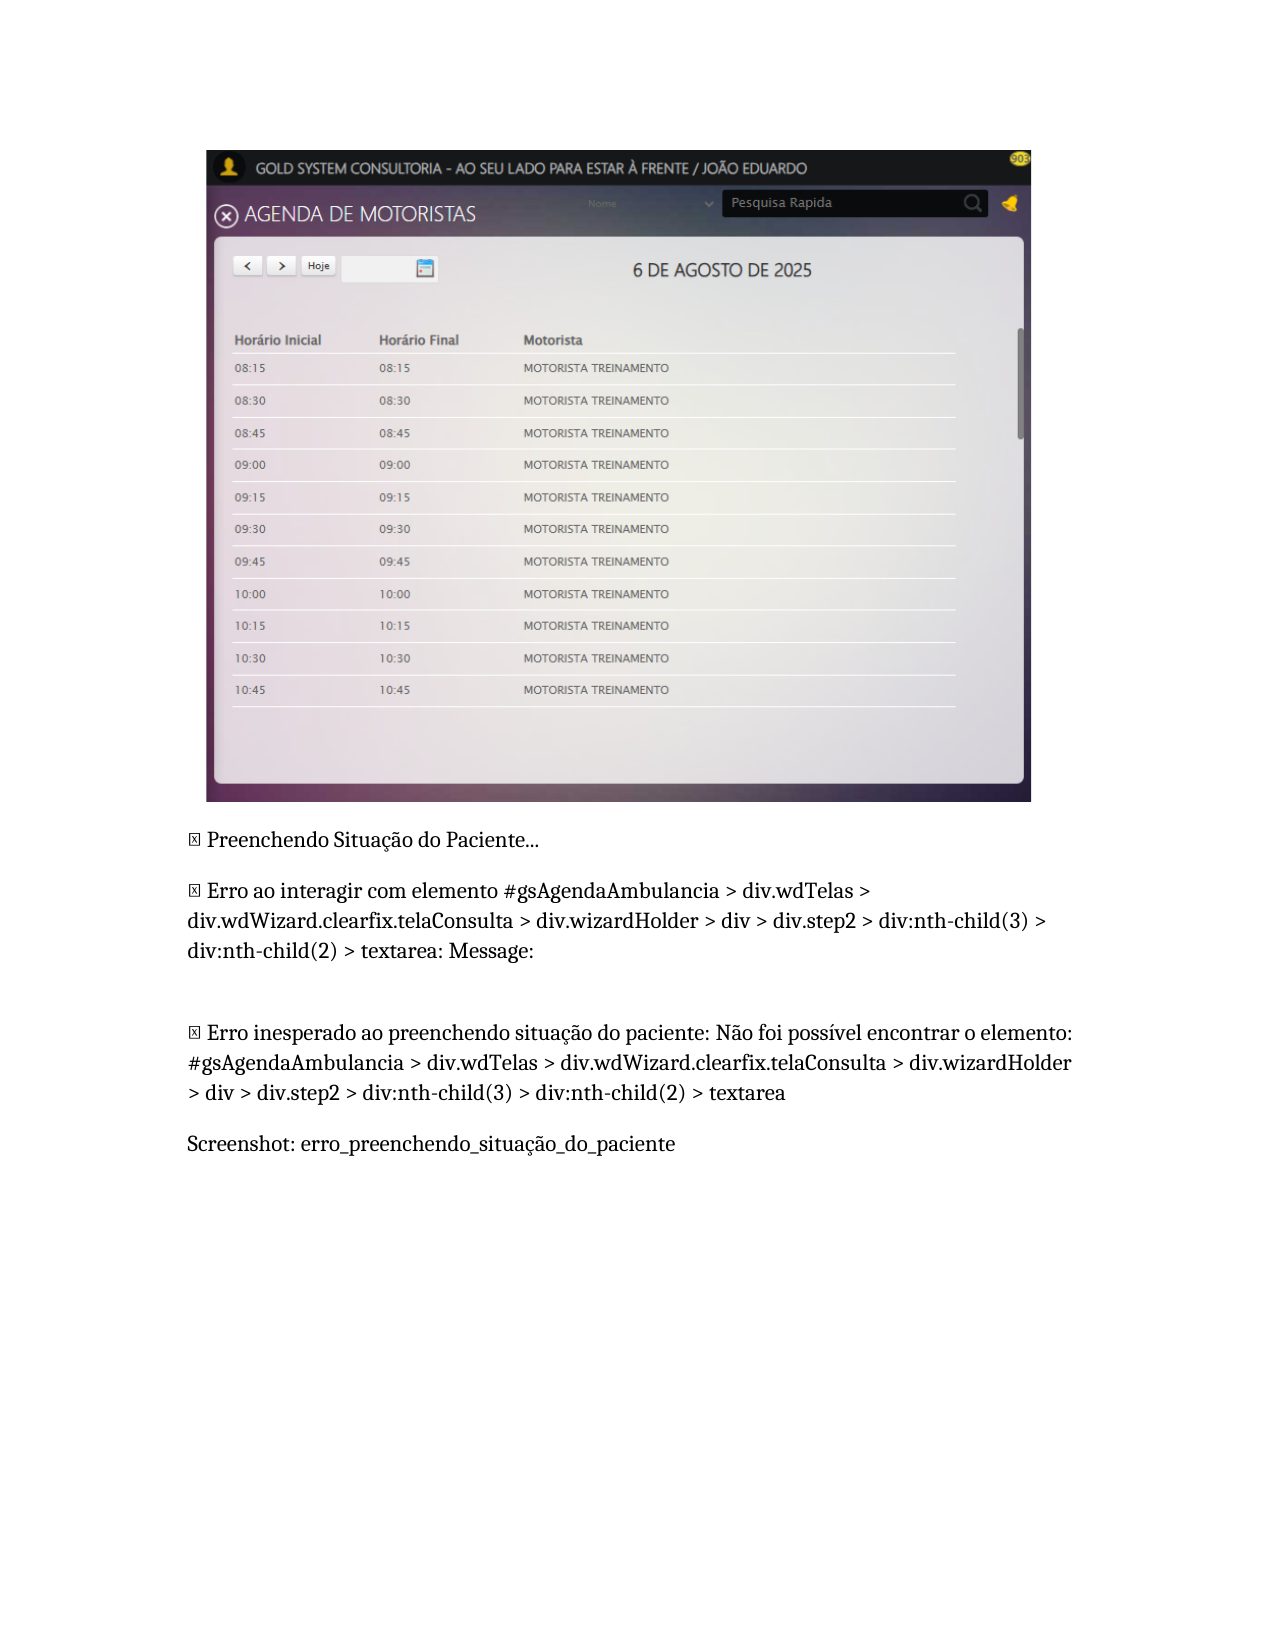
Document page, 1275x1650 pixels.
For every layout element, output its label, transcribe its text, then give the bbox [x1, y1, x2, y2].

text ❌ Erro ao interagir com elemento #gsAgendaAmbulancia > div.wdTelas > div.wdWizard.clearfix.telaConsulta > div.wizardHolder > div > div.step2 > div:nth-child(3) > div:nth-child(2) > textarea: Message: [187, 878, 1087, 995]
text ❌ Erro inesperado ao preenchendo situação do paciente: Não foi possível encontrar o elemento: #gsAgendaAmbulancia > div.wdTelas > div.wdWizard.clearfix.telaConsulta > div.wizardHolder > div > div.step2 > div:nth-child(3) > div:nth-child(2) > textarea [187, 1019, 1087, 1106]
text 🔄 Preenchendo Situação do Paciente... [187, 827, 1087, 853]
picture [206, 150, 1032, 802]
text Screenshot: erro_preenchendo_situação_do_paciente [187, 1131, 1087, 1157]
